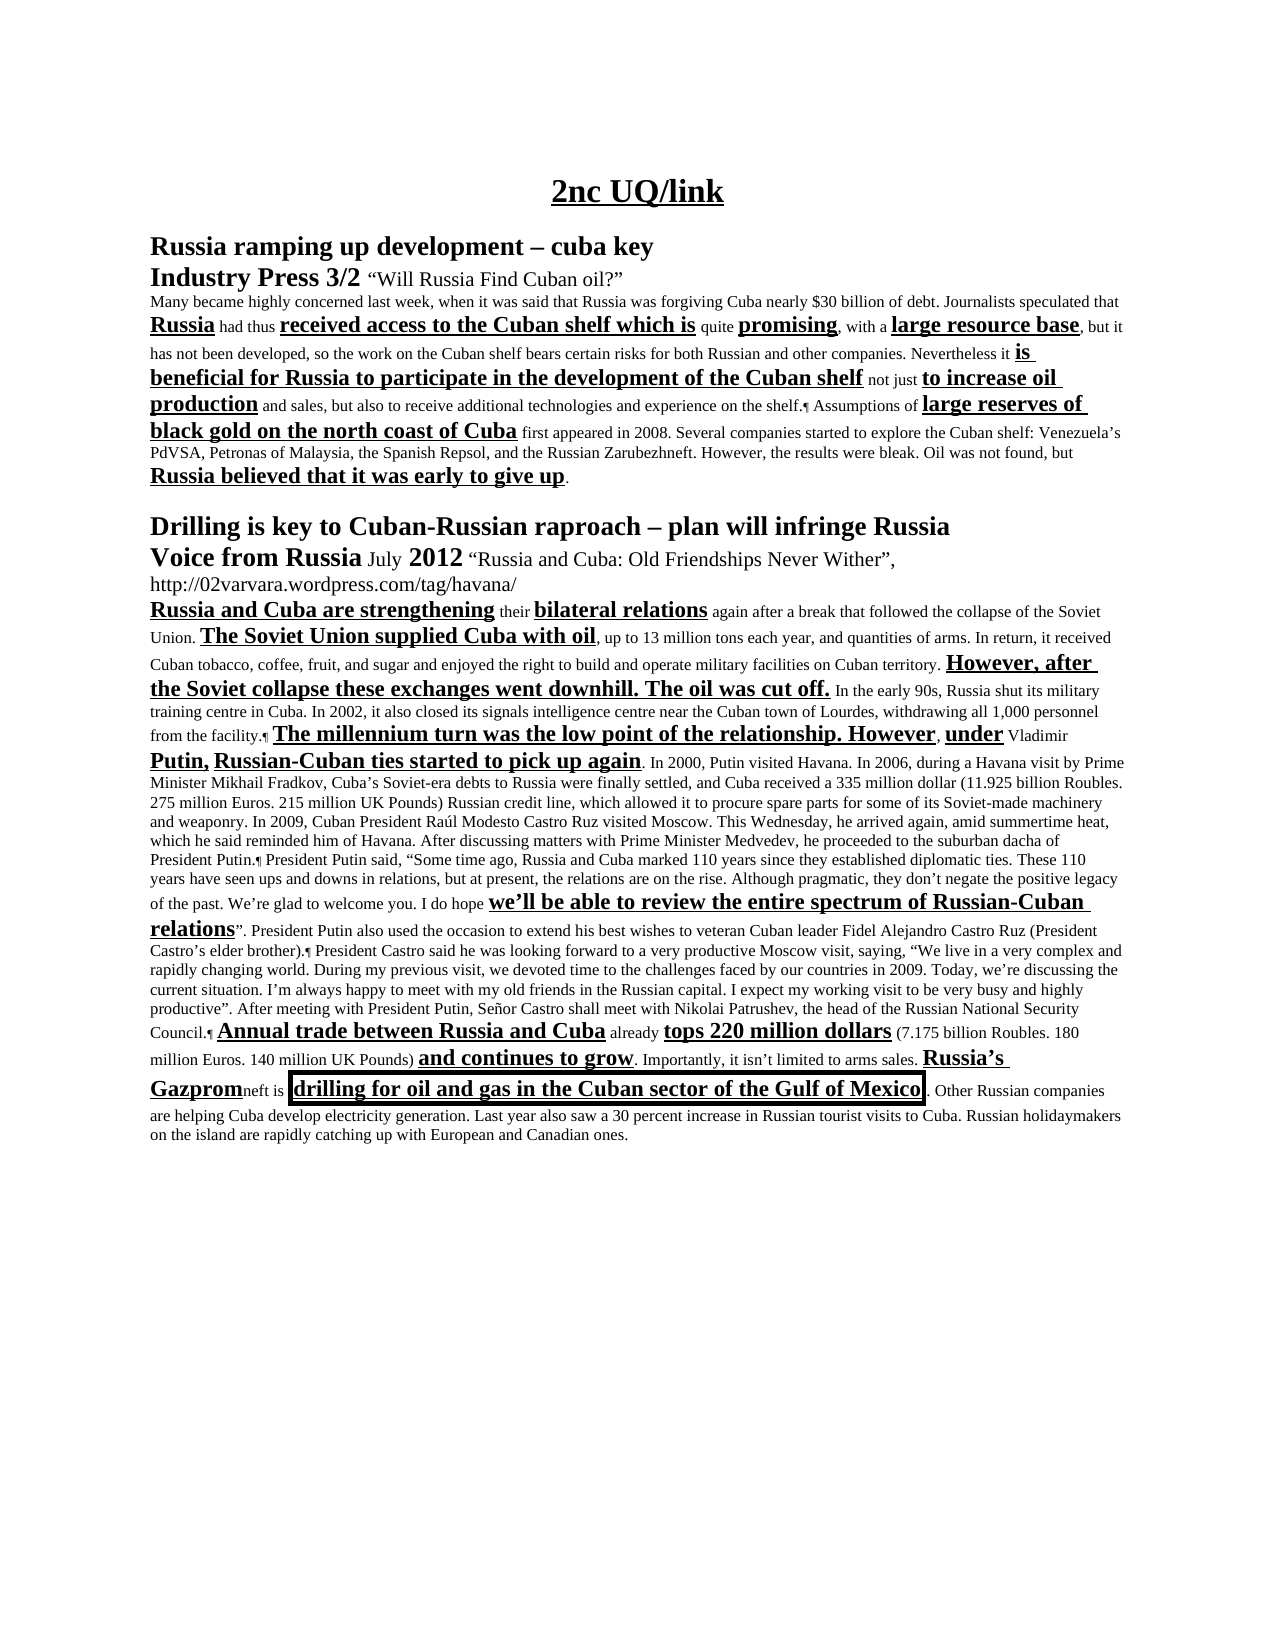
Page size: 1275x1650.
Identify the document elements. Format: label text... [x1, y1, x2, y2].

text Many became highly concerned last week, when it was said that Russia was forgiving Cuba nearly $30 billion of debt. Journalists speculated that Russia had thus received access to the Cuban shelf which is quite promising, with a large resource base, but it has not been developed, so the work on the Cuban shelf bears certain risks for both Russian and other companies. Nevertheless it is beneficial for Russia to participate in the development of the Cuban shelf not just to increase oil production and sales, but also to receive additional technologies and experience on the shelf.¶ Assumptions of large reserves of black gold on the north coast of Cuba first appeared in 2008. Several companies started to explore the Cuban shelf: Venezuela’s PdVSA, Petronas of Malaysia, the Spanish Repsol, and the Russian Zarubezhneft. However, the results were bleak. Oil was not found, but Russia believed that it was early to give up. [150, 292, 1125, 489]
subtitle 2nc UQ/link [150, 171, 1125, 209]
subtitle Drilling is key to Cuban-Russian raproach – plan will infringe Russia [150, 509, 1125, 541]
text Industry Press 3/2 “Will Russia Find Cuban oil?” [150, 261, 1125, 292]
text Voice from Russia July 2012 “Russia and Cuba: Old Friendships Never Wither”, http://02varvara.wordpress.com/tag/havana/ [150, 541, 1125, 596]
subtitle Russia ramping up development – cuba key [150, 230, 1125, 261]
text Russia and Cuba are strengthening their bilateral relations again after a break that followed the collapse of the Soviet Union. The Soviet Union supplied Cuba with oil, up to 13 million tons each year, and quantities of arms. In return, it received Cuban tobacco, coffee, fruit, and sugar and enjoyed the right to build and operate military facilities on Cuban territory. However, after the Soviet collapse these exchanges went downhill. The oil was cut off. In the early 90s, Russia shut its military training centre in Cuba. In 2002, it also closed its signals intelligence centre near the Cuban town of Lourdes, withdrawing all 1,000 personnel from the facility.¶ The millennium turn was the low point of the relationship. However, under Vladimir Putin, Russian-Cuban ties started to pick up again. In 2000, Putin visited Havana. In 2006, during a Havana visit by Prime Minister Mikhail Fradkov, Cuba’s Soviet-era debts to Russia were finally settled, and Cuba received a 335 million dollar (11.925 billion Roubles. 275 million Euros. 215 million UK Pounds) Russian credit line, which allowed it to procure spare parts for some of its Soviet-made machinery and weaponry. In 2009, Cuban President Raúl Modesto Castro Ruz visited Moscow. This Wednesday, he arrived again, amid summertime heat, which he said reminded him of Havana. After discussing matters with Prime Minister Medvedev, he proceeded to the suburban dacha of President Putin.¶ President Putin said, “Some time ago, Russia and Cuba marked 110 years since they established diplomatic ties. These 110 years have seen ups and downs in relations, but at present, the relations are on the rise. Although pragmatic, they don’t negate the positive legacy of the past. We’re glad to welcome you. I do hope we’ll be able to review the entire spectrum of Russian-Cuban relations”. President Putin also used the occasion to extend his best wishes to veteran Cuban leader Fidel Alejandro Castro Ruz (President Castro’s elder brother).¶ President Castro said he was looking forward to a very productive Moscow visit, saying, “We live in a very complex and rapidly changing world. During my previous visit, we devoted time to the challenges faced by our countries in 2009. Today, we’re discussing the current situation. I’m always happy to meet with my old friends in the Russian capital. I expect my working visit to be very busy and highly productive”. After meeting with President Putin, Señor Castro shall meet with Nikolai Patrushev, the head of the Russian National Security Council.¶ Annual trade between Russia and Cuba already tops 220 million dollars (7.175 billion Roubles. 180 million Euros. 140 million UK Pounds) and continues to grow. Importantly, it isn’t limited to arms sales. Russia’s Gazpromneft is drilling for oil and gas in the Cuban sector of the Gulf of Mexico. Other Russian companies are helping Cuba develop electricity generation. Last year also saw a 30 percent increase in Russian tourist visits to Cuba. Russian holidaymakers on the island are rapidly catching up with European and Canadian ones. [150, 596, 1125, 1144]
